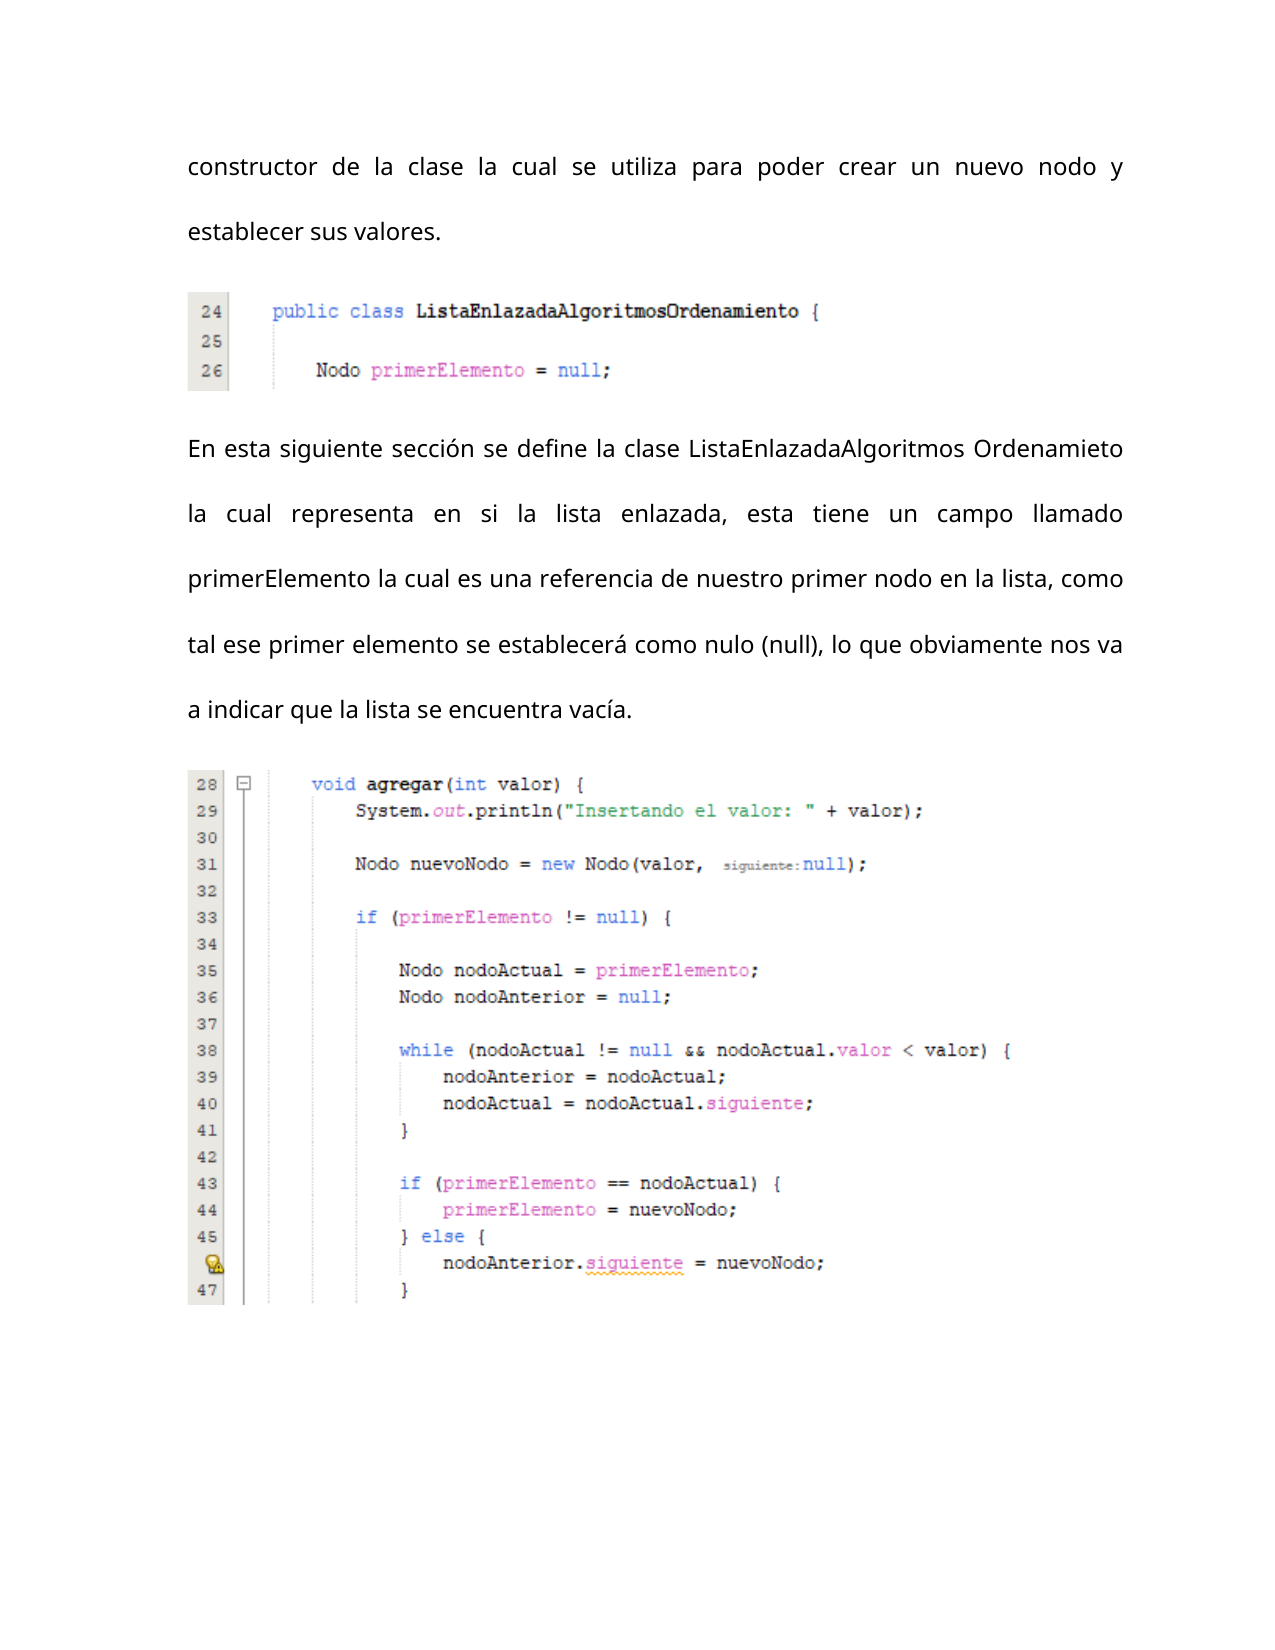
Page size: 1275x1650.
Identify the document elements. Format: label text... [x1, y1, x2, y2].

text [187, 150, 1125, 248]
picture [187, 292, 976, 391]
text En esta siguiente sección se define la clase ListaEnlazadaAlgoritmos Ordenamieto la cual representa en si la lista enlazada, esta tiene un campo llamado primerElemento la cual es una referencia de nuestro primer nodo en la lista, como tal ese primer elemento se establecerá como nulo (null), lo que obviamente nos va a indicar que la lista se encuentra vacía. [187, 432, 1125, 725]
picture [187, 770, 1036, 1305]
